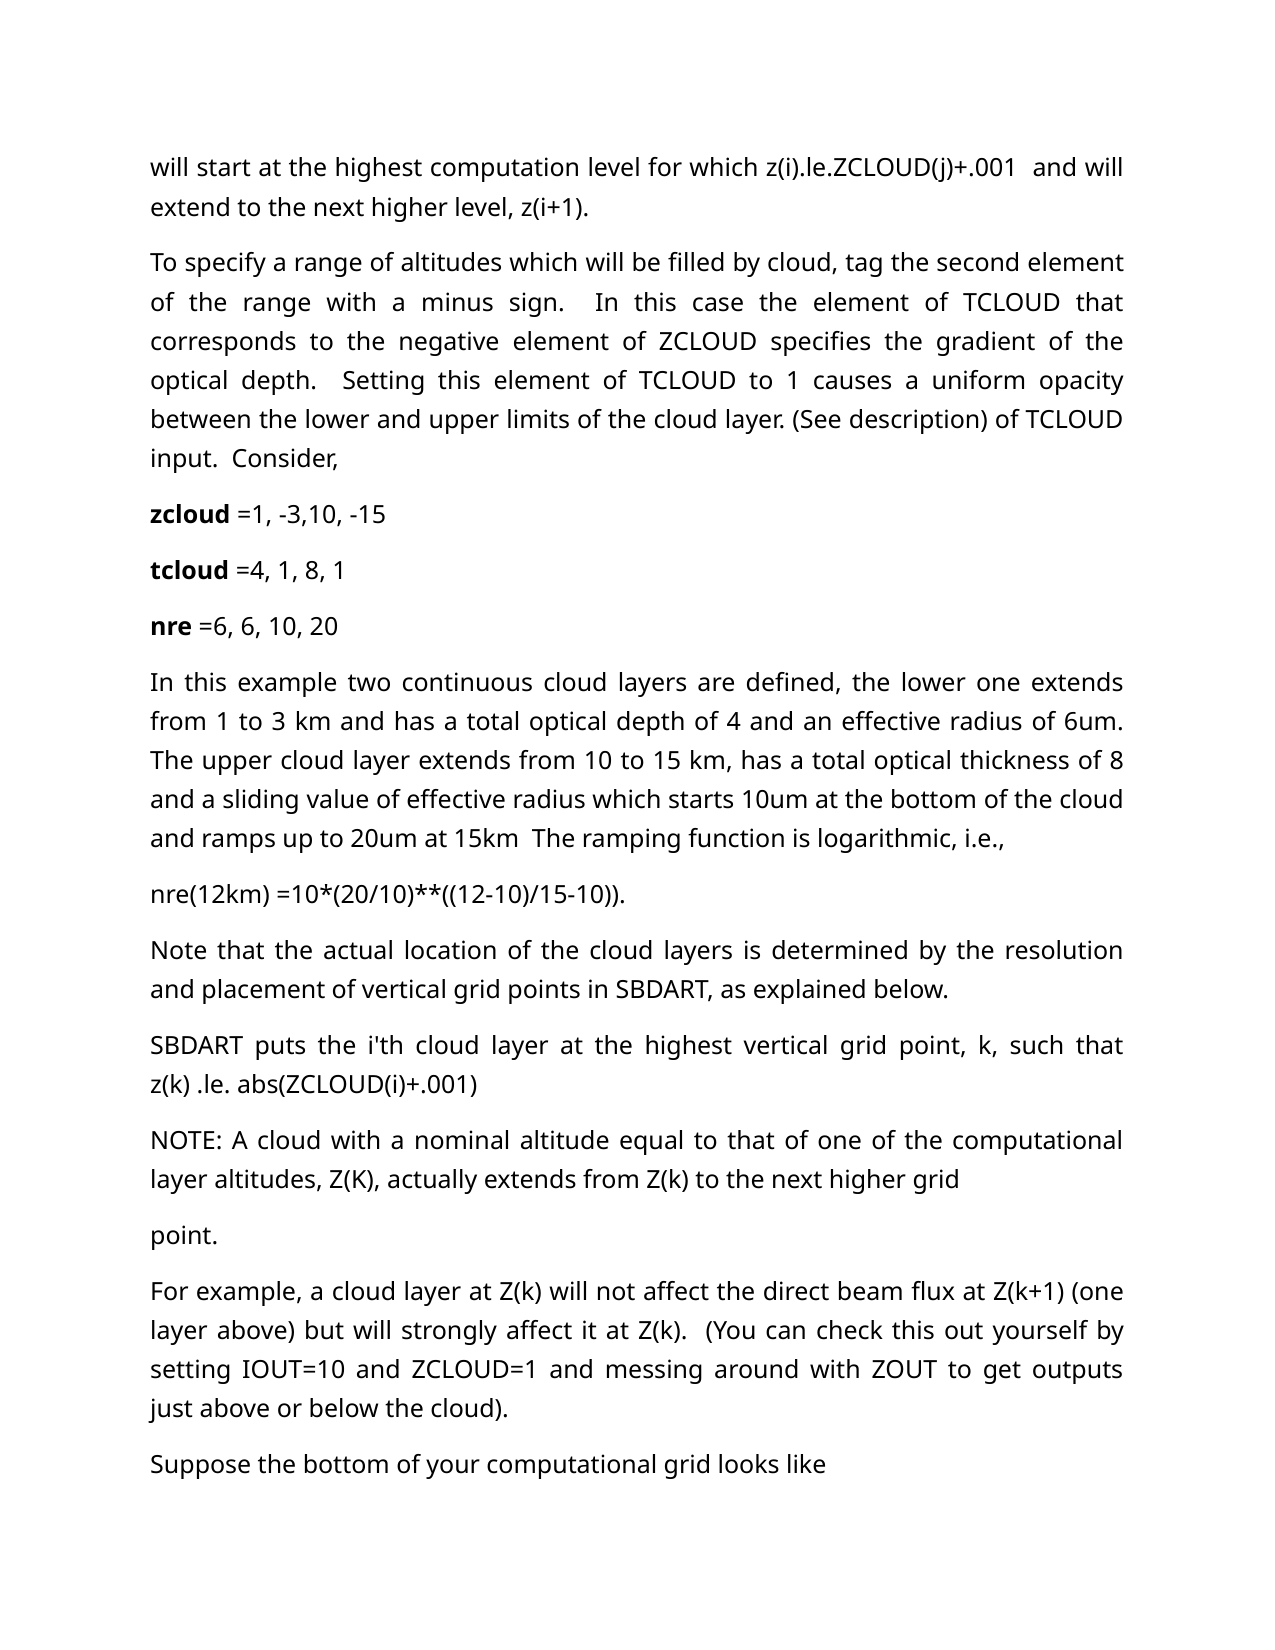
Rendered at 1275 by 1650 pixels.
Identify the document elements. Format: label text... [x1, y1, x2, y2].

text nre =6, 6, 10, 20 [150, 608, 1125, 642]
text NOTE: A cloud with a nominal altitude equal to that of one of the computational layer altitudes, Z(K), actually extends from Z(k) to the next higher grid [150, 1122, 1125, 1196]
text nre(12km) =10*(20/10)**((12-10)/15-10)). [150, 877, 1125, 911]
text zcloud =1, -3,10, -15 [150, 497, 1125, 531]
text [150, 150, 1125, 223]
text In this example two continuous cloud layers are defined, the lower one extends from 1 to 3 km and has a total optical depth of 4 and an effective radius of 6um. The upper cloud layer extends from 10 to 15 km, has a total optical thickness of 8 and a sliding value of effective radius which starts 10um at the bottom of the cloud and ramps up to 20um at 15km The ramping function is logarithmic, i.e., [150, 664, 1125, 855]
text SBDART puts the i'th cloud layer at the highest vertical grid point, k, such that z(k) .le. abs(ZCLOUD(i)+.001) [150, 1027, 1125, 1101]
text tcloud =4, 1, 8, 1 [150, 552, 1125, 587]
text To specify a range of altitudes which will be filled by cloud, tag the second element of the range with a minus sign. In this case the element of TCLOUD that corresponds to the negative element of ZCLOUD specifies the gradient of the optical depth. Setting this element of TCLOUD to 1 causes a uniform opacity between the lower and upper limits of the cloud layer. (See description) of TCLOUD input. Consider, [150, 245, 1125, 475]
text For example, a cloud layer at Z(k) will not affect the direct beam flux at Z(k+1) (one layer above) but will strongly affect it at Z(k). (You can check this out yourself by setting IOUT=10 and ZCLOUD=1 and messing around with ZOUT to get outputs just above or below the cloud). [150, 1273, 1125, 1425]
text Suppose the bottom of your computational grid looks like [150, 1447, 1125, 1481]
text point. [150, 1217, 1125, 1252]
text Note that the actual location of the cloud layers is determined by the resolution and placement of vertical grid points in SBDART, as explained below. [150, 932, 1125, 1006]
